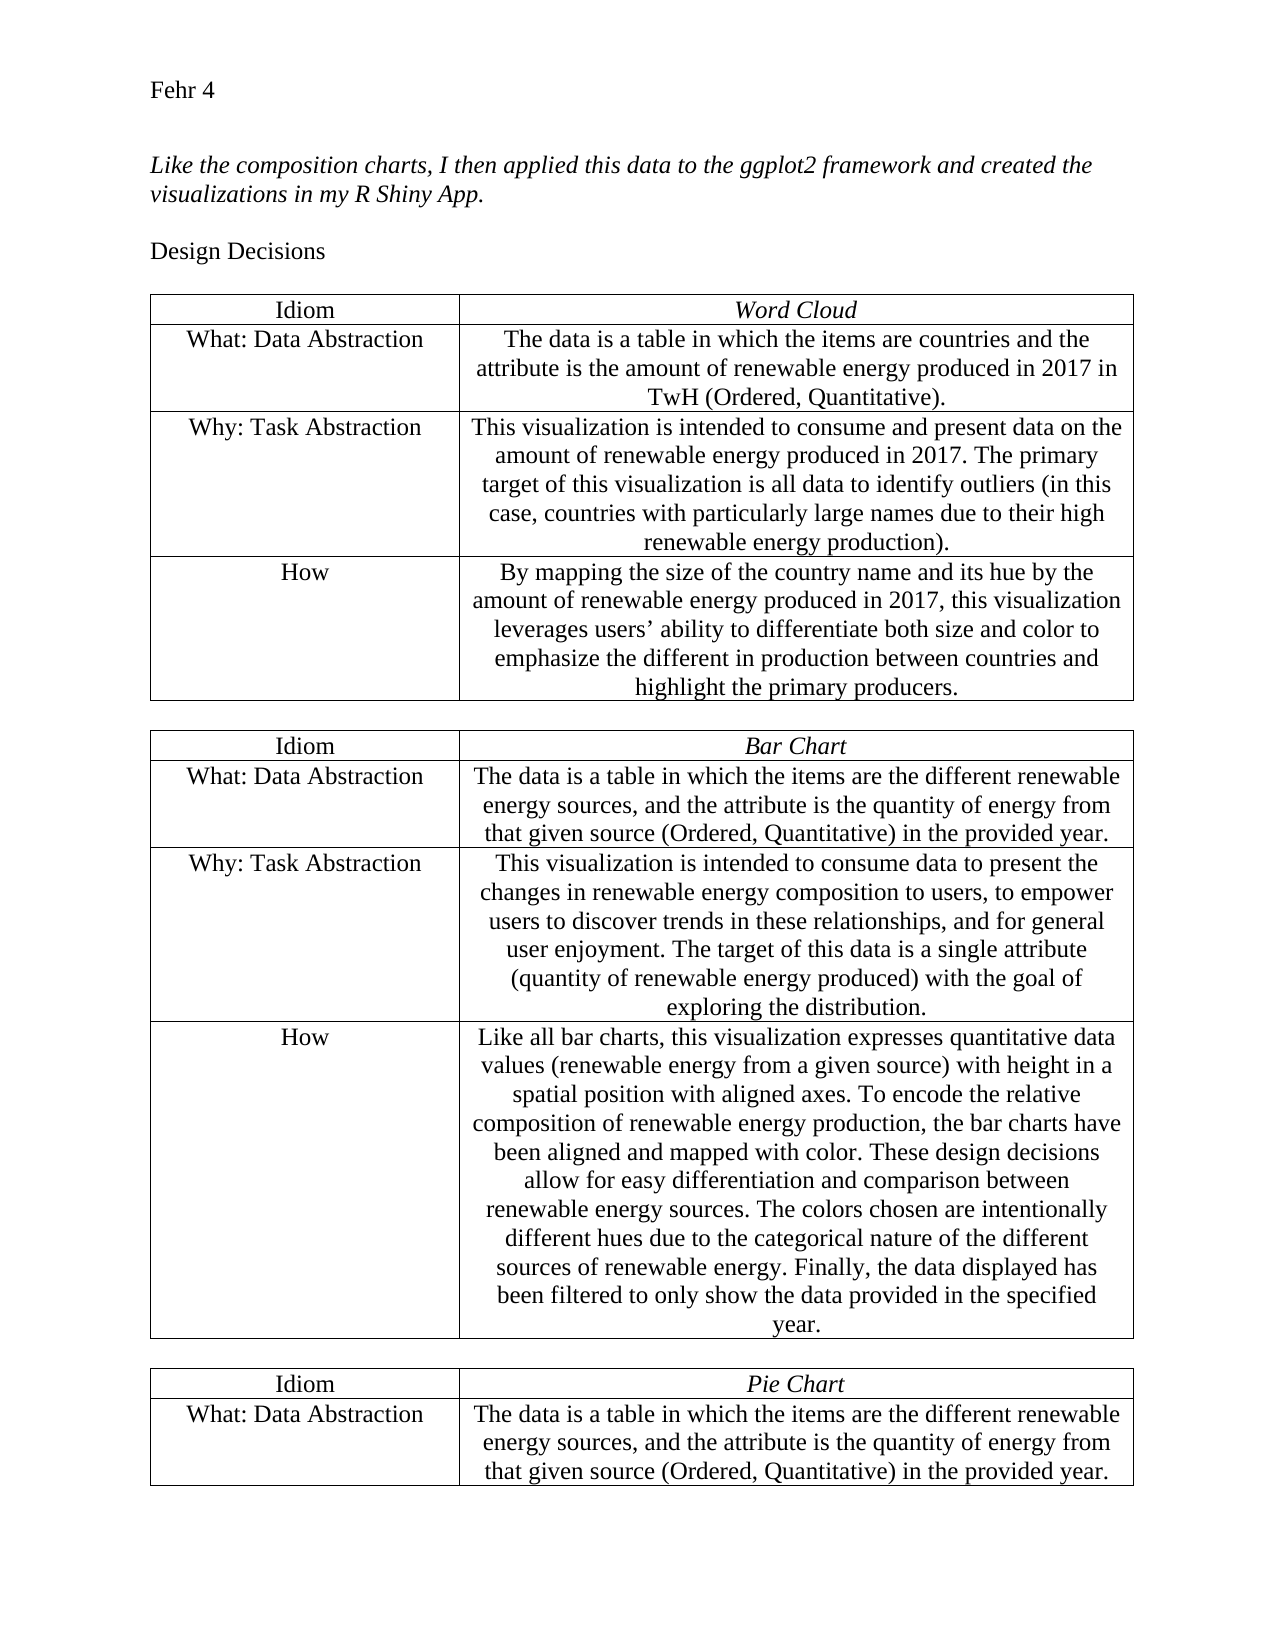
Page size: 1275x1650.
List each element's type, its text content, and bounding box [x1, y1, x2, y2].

table_header Idiom [151, 1369, 459, 1398]
table_header Idiom [151, 731, 459, 760]
text Design Decisions [150, 236, 1125, 265]
table_cell Like all bar charts, this visualization expresses quantitative data values (renewable energy from a given source) with height in a spatial position with aligned axes. To encode the relative composition of renewable energy production, the bar charts have been aligned and mapped with color. These design decisions allow for easy differentiation and comparison between renewable energy sources. The colors chosen are intentionally different hues due to the categorical nature of the different sources of renewable energy. Finally, the data displayed has been filtered to only show the data provided in the specified year. [460, 1022, 1133, 1338]
table_cell What: Data Abstraction [151, 325, 459, 411]
table_cell By mapping the size of the country name and its hue by the amount of renewable energy produced in 2017, this visualization leverages users’ ability to differentiate both size and color to emphasize the different in production between countries and highlight the primary producers. [460, 557, 1133, 700]
table_header Pie Chart [460, 1369, 1133, 1398]
table_header Word Cloud [460, 295, 1133, 323]
table_header Idiom [151, 295, 459, 323]
table_cell What: Data Abstraction [151, 1399, 459, 1485]
table_cell This visualization is intended to consume and present data on the amount of renewable energy produced in 2017. The primary target of this visualization is all data to identify outliers (in this case, countries with particularly large names due to their high renewable energy production). [460, 412, 1133, 556]
text Like the composition charts, I then applied this data to the ggplot2 framework and created the visualizations in my R Shiny App. [150, 150, 1125, 207]
table_cell The data is a table in which the items are countries and the attribute is the amount of renewable energy produced in 2017 in TwH (Ordered, Quantitative). [460, 325, 1133, 411]
table_cell How [151, 557, 459, 700]
table_cell Why: Task Abstraction [151, 412, 459, 556]
table_cell The data is a table in which the items are the different renewable energy sources, and the attribute is the quantity of energy from that given source (Ordered, Quantitative) in the provided year. [460, 761, 1133, 847]
table_header Bar Chart [460, 731, 1133, 760]
table_cell The data is a table in which the items are the different renewable energy sources, and the attribute is the quantity of energy from that given source (Ordered, Quantitative) in the provided year. [460, 1399, 1133, 1485]
table_cell This visualization is intended to consume data to present the changes in renewable energy composition to users, to empower users to discover trends in these relationships, and for general user enjoyment. The target of this data is a single attribute (quantity of renewable energy produced) with the goal of exploring the distribution. [460, 848, 1133, 1021]
table_cell Why: Task Abstraction [151, 848, 459, 1021]
table_cell What: Data Abstraction [151, 761, 459, 847]
table_cell How [151, 1022, 459, 1338]
